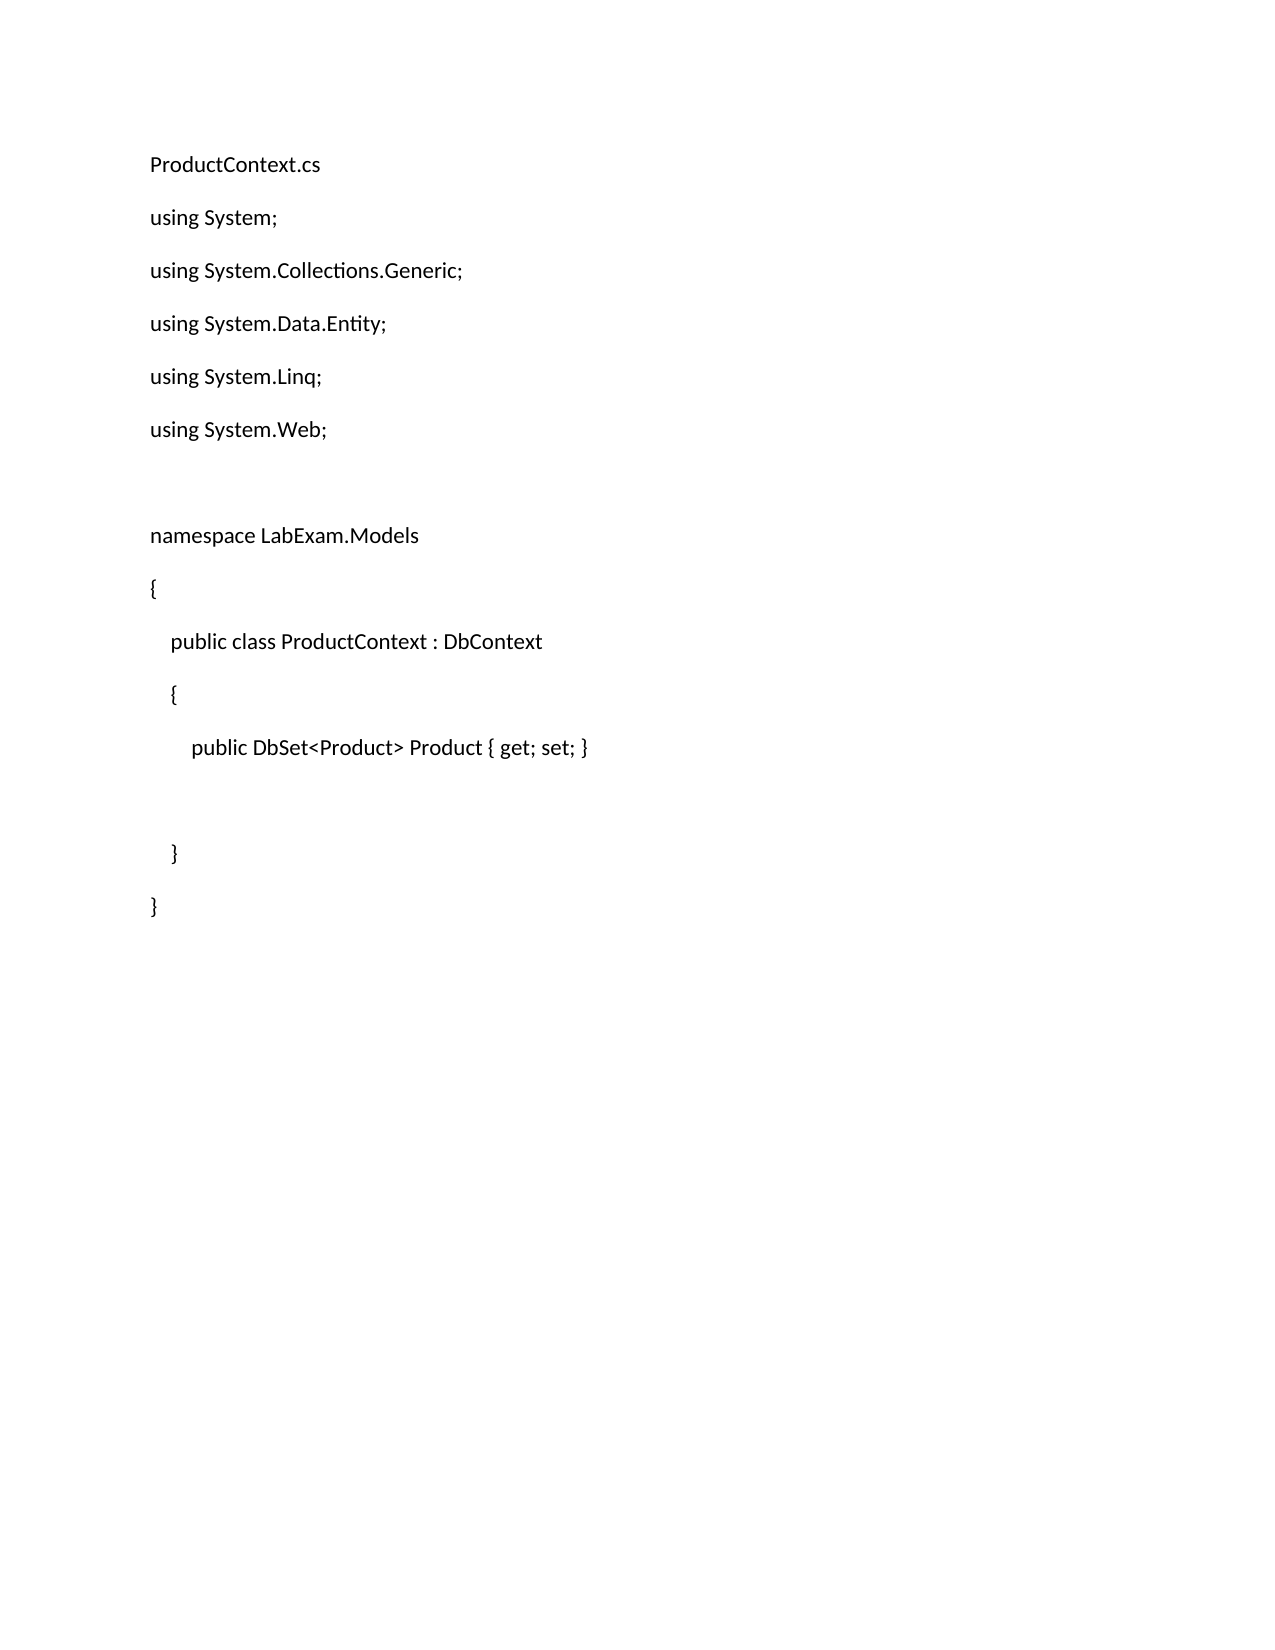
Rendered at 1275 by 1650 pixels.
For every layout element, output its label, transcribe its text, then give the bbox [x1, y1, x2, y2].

text } [150, 892, 1125, 920]
text using System.Data.Entity; [150, 309, 1125, 337]
text } [150, 839, 1125, 867]
text namespace LabExam.Models [150, 521, 1125, 549]
text { [150, 680, 1125, 708]
text using System; [150, 203, 1125, 231]
text public DbSet<Product> Product { get; set; } [150, 733, 1125, 761]
text using System.Web; [150, 415, 1125, 443]
text ProductContext.cs [150, 150, 1125, 178]
text { [150, 574, 1125, 602]
text using System.Linq; [150, 362, 1125, 390]
text public class ProductContext : DbContext [150, 627, 1125, 655]
text using System.Collections.Generic; [150, 256, 1125, 284]
